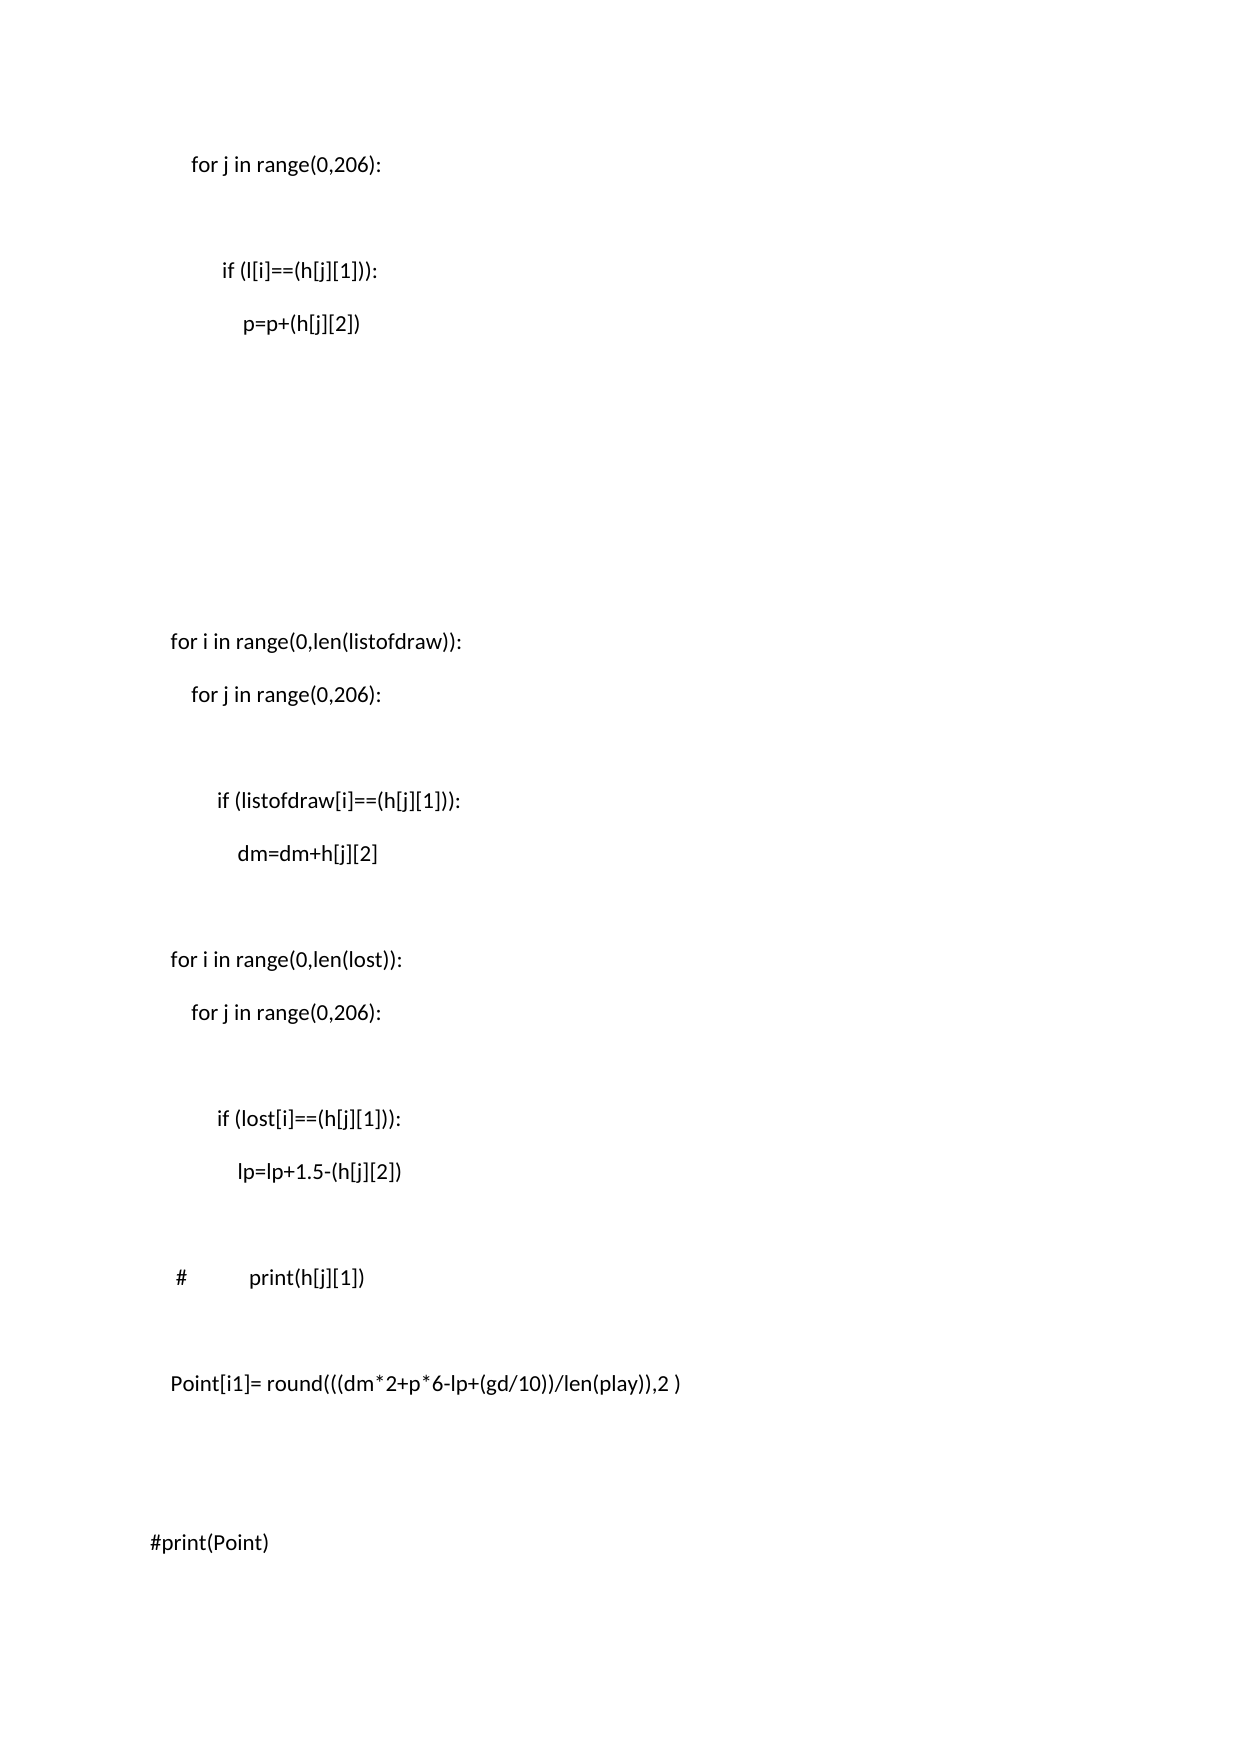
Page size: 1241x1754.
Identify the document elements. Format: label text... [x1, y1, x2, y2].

text for i in range(0,len(listofdraw)): [150, 627, 1090, 655]
text if (l[i]==(h[j][1])): [150, 256, 1090, 284]
text #print(Point) [150, 1528, 1090, 1557]
text p=p+(h[j][2]) [150, 309, 1090, 337]
text # print(h[j][1]) [150, 1263, 1090, 1291]
text if (listofdraw[i]==(h[j][1])): [150, 786, 1090, 814]
text Point[i1]= round(((dm*2+p*6-lp+(gd/10))/len(play)),2 ) [150, 1369, 1090, 1397]
text for j in range(0,206): [150, 150, 1090, 178]
text if (lost[i]==(h[j][1])): [150, 1104, 1090, 1132]
text for j in range(0,206): [150, 680, 1090, 708]
text for j in range(0,206): [150, 998, 1090, 1026]
text lp=lp+1.5-(h[j][2]) [150, 1157, 1090, 1185]
text dm=dm+h[j][2] [150, 839, 1090, 867]
text for i in range(0,len(lost)): [150, 945, 1090, 973]
